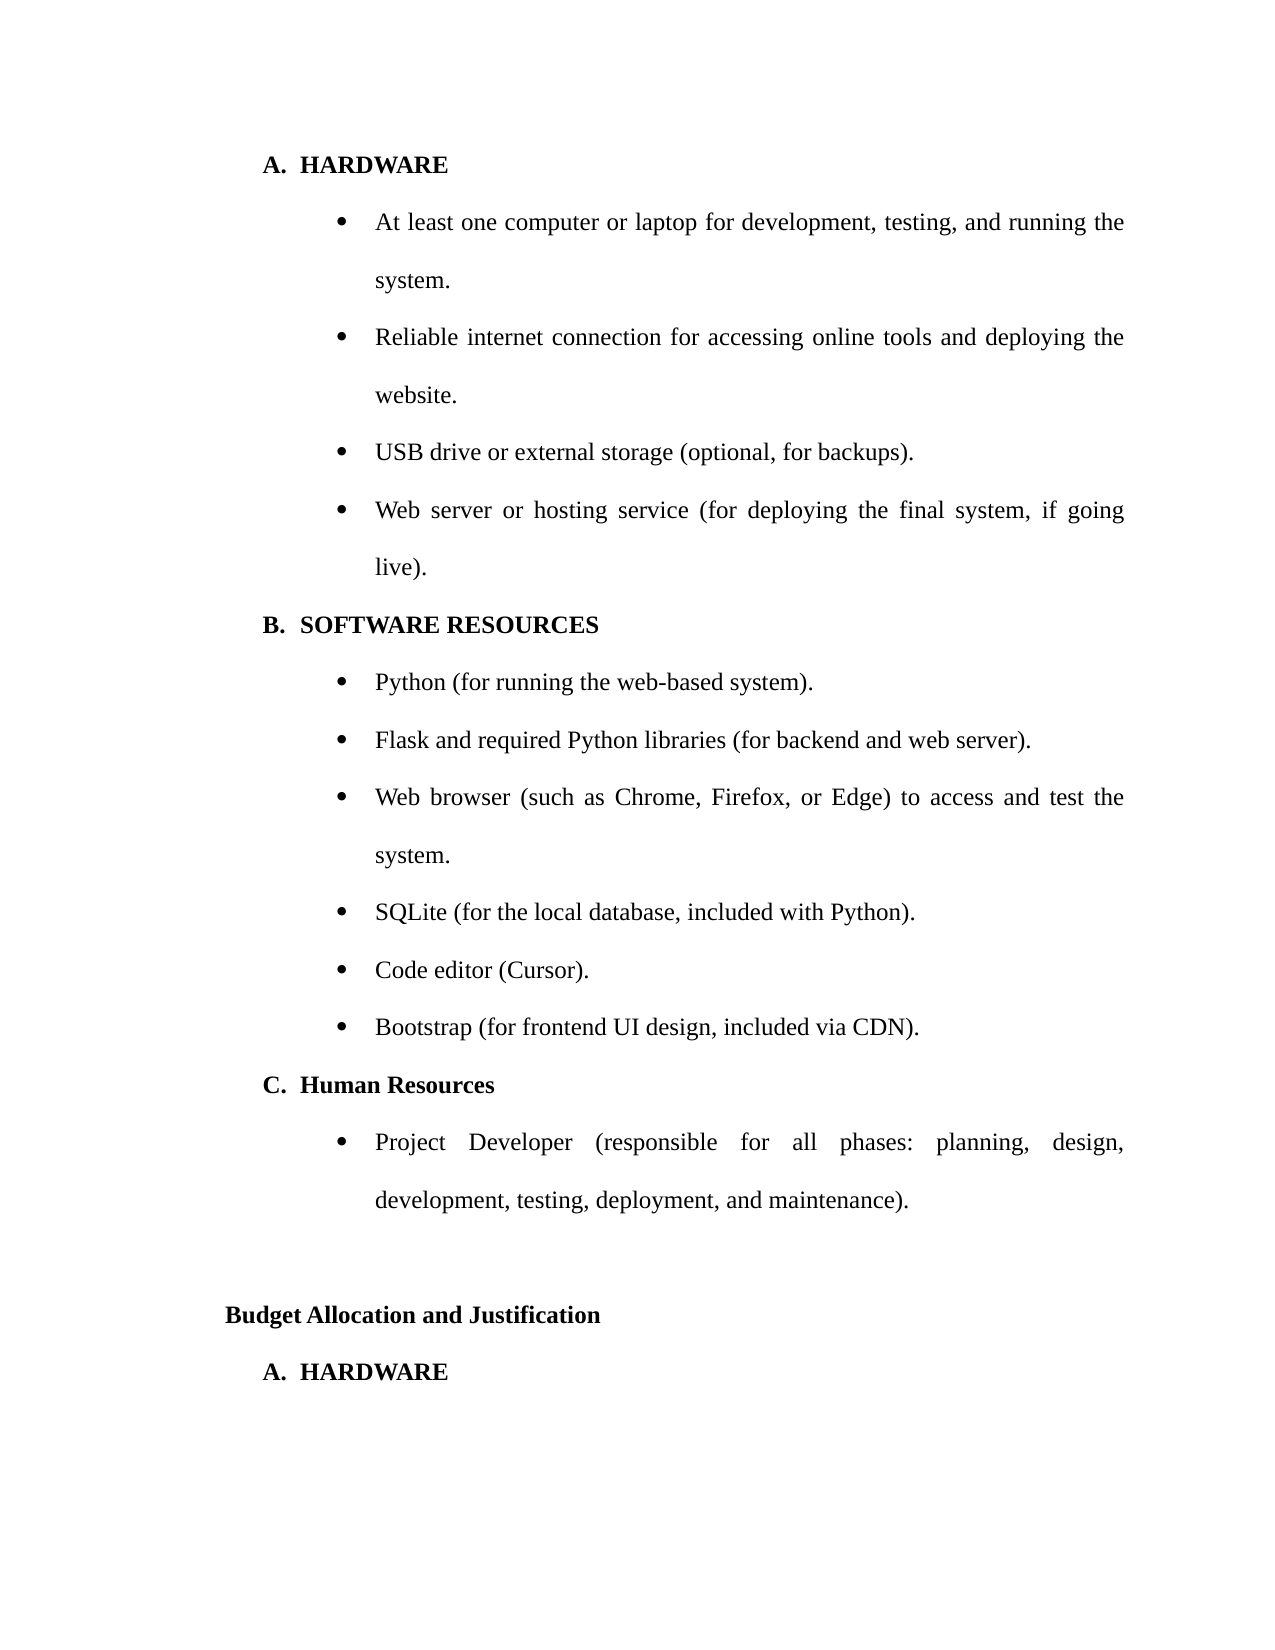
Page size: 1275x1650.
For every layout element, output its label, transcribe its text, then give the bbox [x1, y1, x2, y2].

list Python (for running the web-based system). [337, 667, 1125, 696]
list SOFTWARE RESOURCES [262, 610, 1125, 639]
list Reliable internet connection for accessing online tools and deploying the website. [337, 322, 1125, 409]
list Human Resources [262, 1070, 1125, 1099]
list Flask and required Python libraries (for backend and web server). [337, 725, 1125, 754]
list HARDWARE [262, 1357, 1125, 1386]
list At least one computer or laptop for development, testing, and running the system. [337, 207, 1125, 294]
text Budget Allocation and Justification [225, 1300, 1125, 1329]
list Project Developer (responsible for all phases: planning, design, development, testing, deployment, and maintenance). [337, 1127, 1125, 1214]
list Bootstrap (for frontend UI design, included via CDN). [337, 1012, 1125, 1041]
list Code editor (Cursor). [337, 955, 1125, 984]
list USB drive or external storage (optional, for backups). [337, 437, 1125, 466]
list Web server or hosting service (for deploying the final system, if going live). [337, 495, 1125, 581]
list HARDWARE [262, 150, 1125, 179]
list SQLite (for the local database, included with Python). [337, 897, 1125, 926]
list Web browser (such as Chrome, Firefox, or Edge) to access and test the system. [337, 782, 1125, 869]
